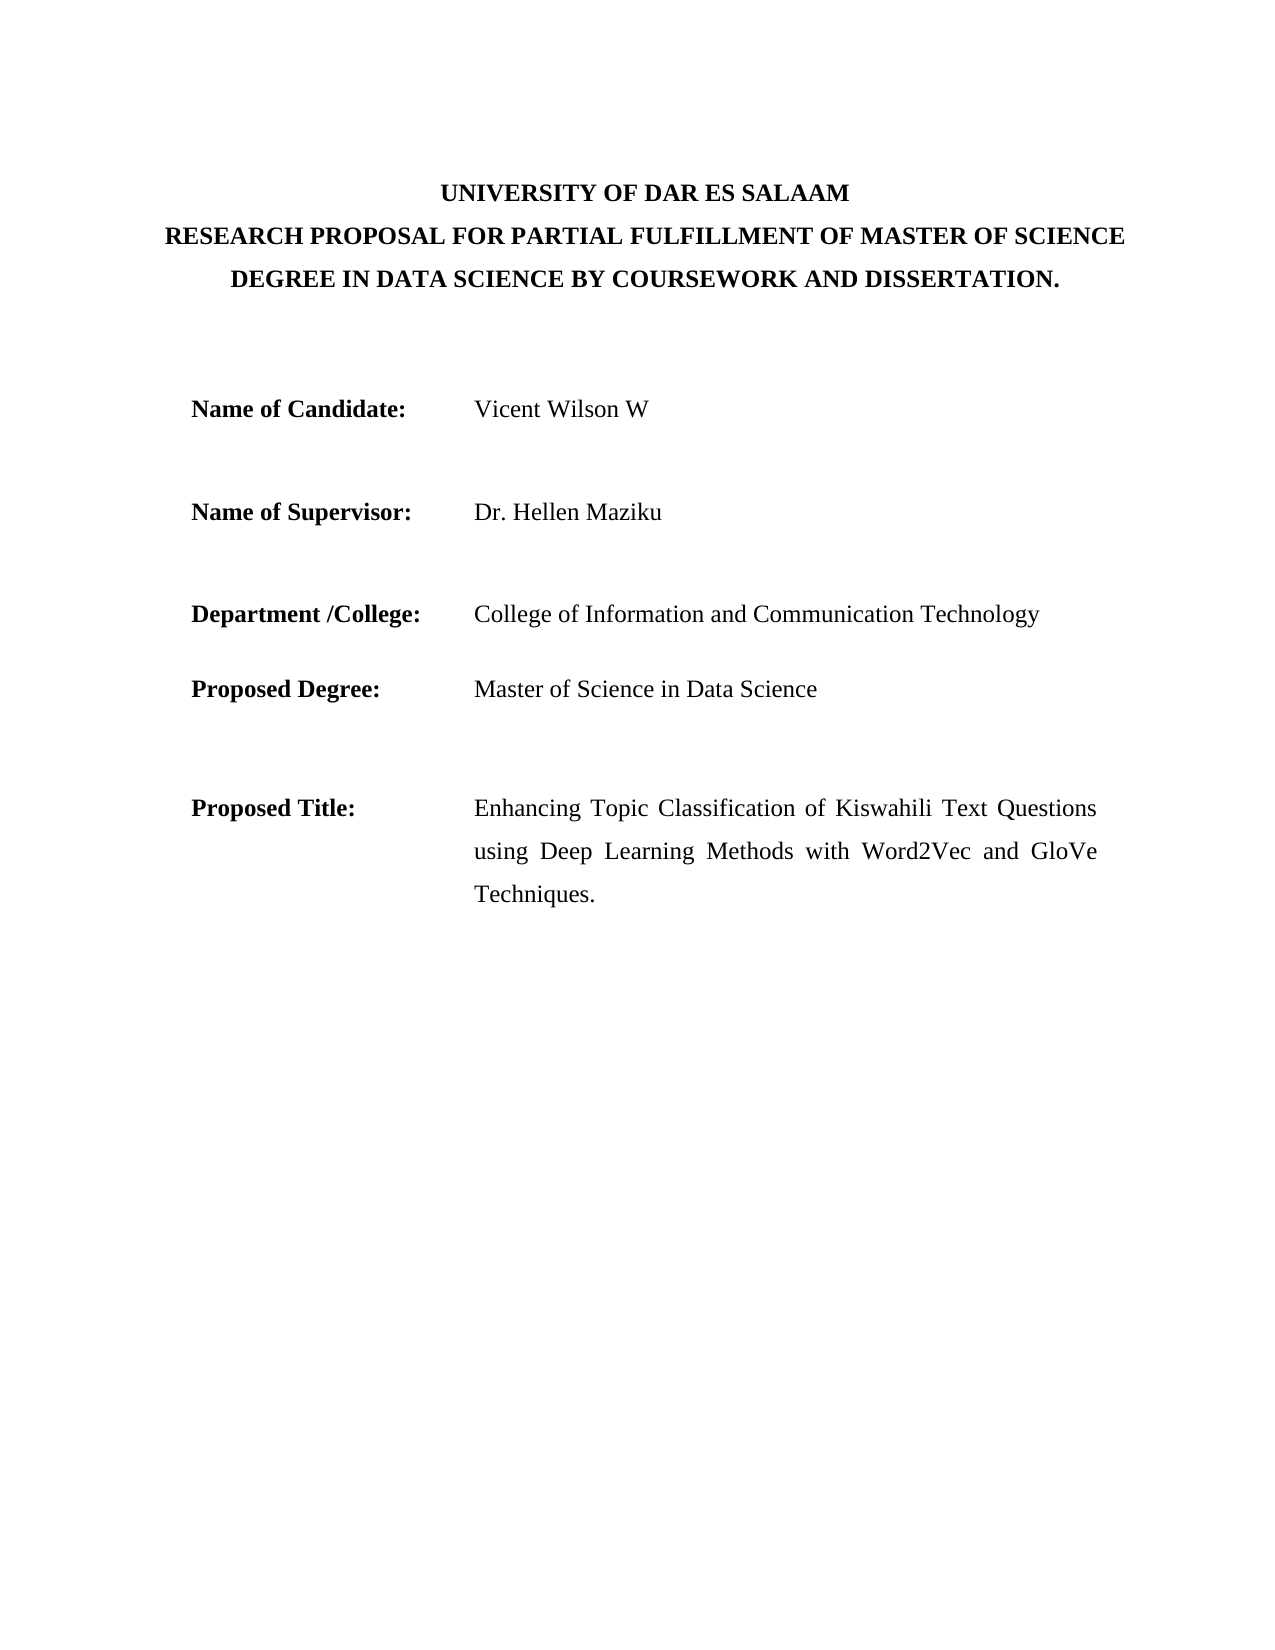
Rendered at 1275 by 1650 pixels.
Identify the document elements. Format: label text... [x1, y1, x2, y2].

table_cell Proposed Degree: [135, 674, 463, 793]
table_cell Enhancing Topic Classification of Kiswahili Text Questions using Deep Learning Methods with Word2Vec and GloVe Techniques. [463, 793, 1109, 999]
table_cell Name of Supervisor: [135, 497, 463, 599]
table_cell Master of Science in Data Science [463, 674, 1109, 793]
text RESEARCH PROPOSAL FOR PARTIAL FULFILLMENT OF MASTER OF SCIENCE [135, 221, 1155, 250]
text DEGREE IN DATA SCIENCE BY COURSEWORK AND DISSERTATION. [135, 264, 1155, 293]
table_cell College of Information and Communication Technology [463, 599, 1109, 674]
table_cell Proposed Title: [135, 793, 463, 999]
table_header Vicent Wilson W [463, 394, 1109, 497]
text UNIVERSITY OF DAR ES SALAAM [135, 178, 1155, 207]
table_cell Dr. Hellen Maziku [463, 497, 1109, 599]
table_cell Department /College: [135, 599, 463, 674]
table_header Name of Candidate: [135, 394, 463, 497]
